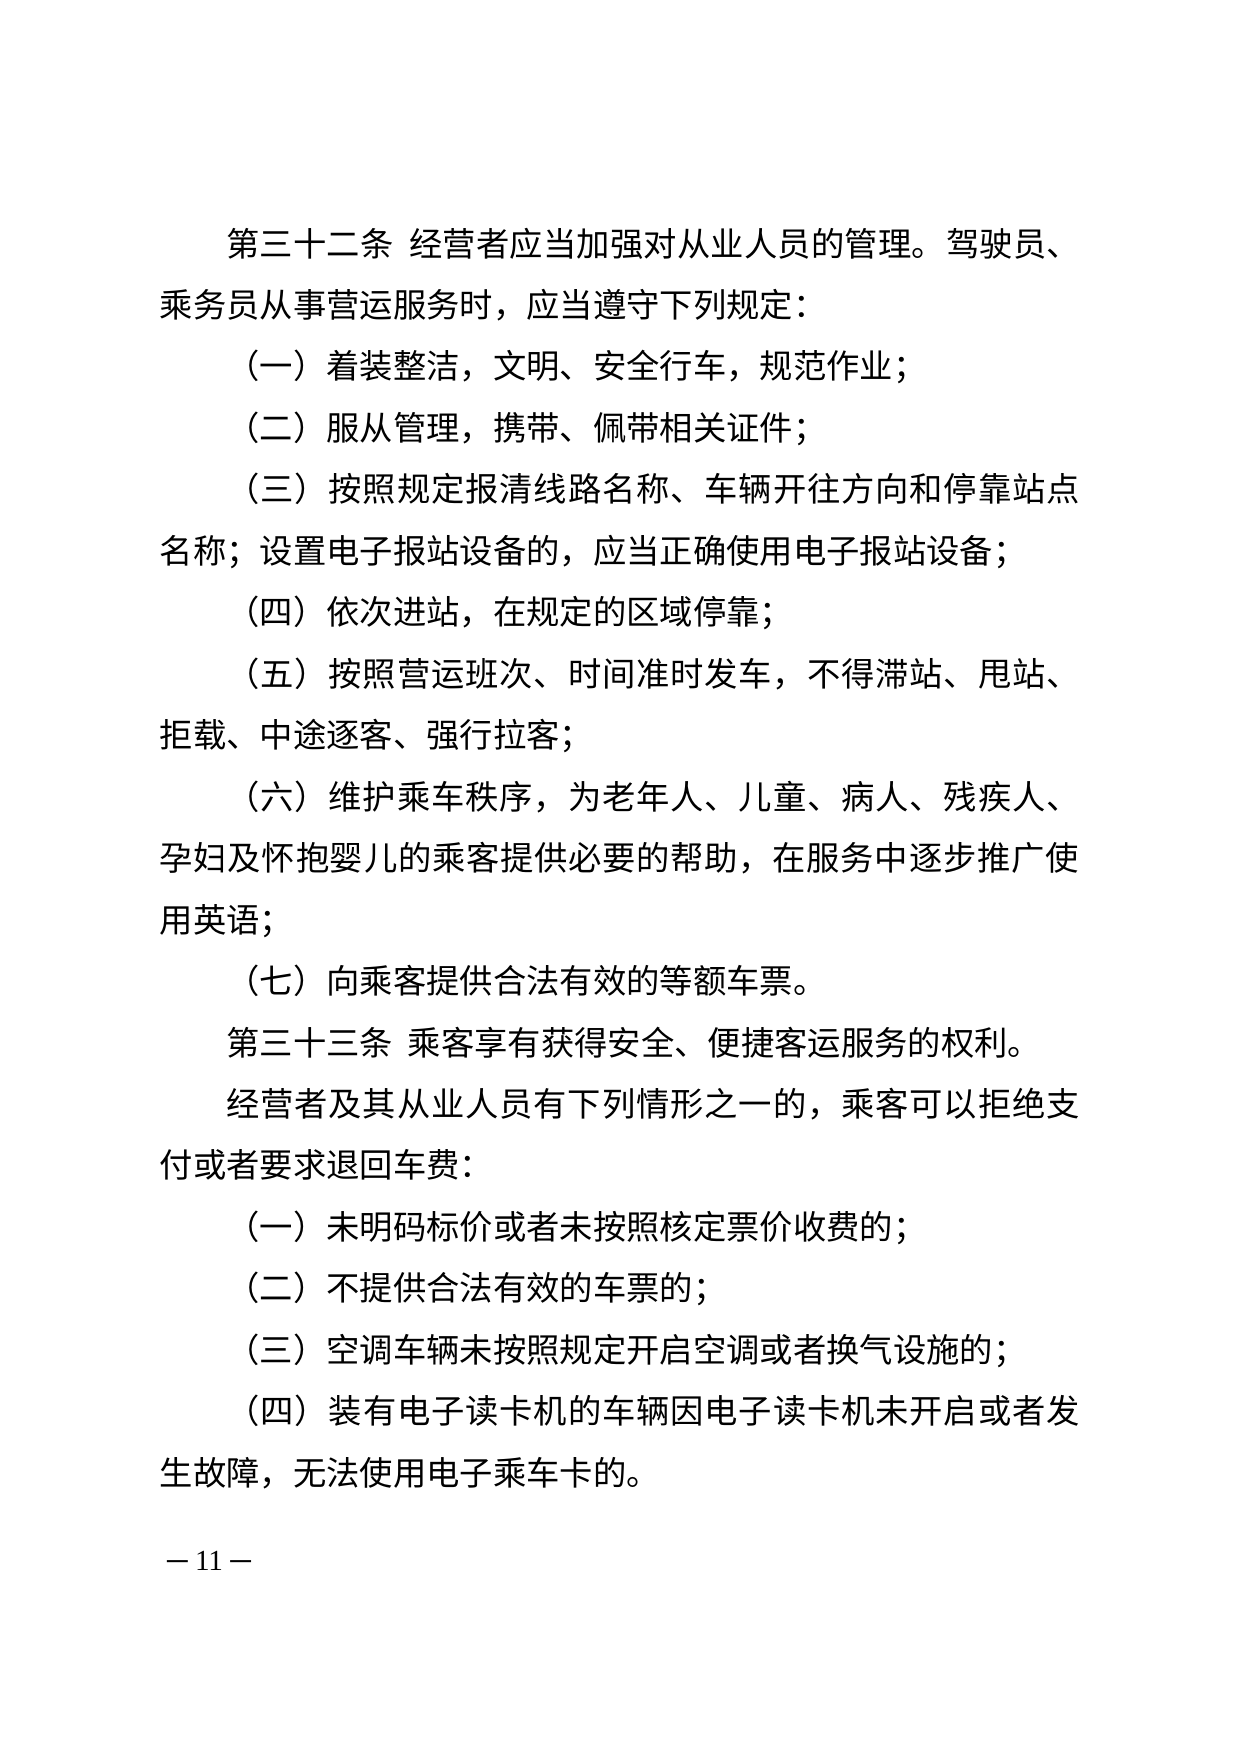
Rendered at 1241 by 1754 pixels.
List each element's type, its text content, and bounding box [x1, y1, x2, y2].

text （六）维护乘车秩序，为老年人、儿童、病人、残疾人、孕妇及怀抱婴儿的乘客提供必要的帮助，在服务中逐步推广使用英语； [159, 760, 1081, 944]
text （七）向乘客提供合法有效的等额车票。 [159, 944, 1081, 1006]
text （三）按照规定报清线路名称、车辆开往方向和停靠站点名称；设置电子报站设备的，应当正确使用电子报站设备； [159, 453, 1081, 576]
text 经营者及其从业人员有下列情形之一的，乘客可以拒绝支付或者要求退回车费： [159, 1067, 1081, 1190]
text （一）着装整洁，文明、安全行车，规范作业； [159, 330, 1081, 391]
text （二）不提供合法有效的车票的； [159, 1252, 1081, 1313]
text （三）空调车辆未按照规定开启空调或者换气设施的； [159, 1313, 1081, 1374]
text （二）服从管理，携带、佩带相关证件； [159, 391, 1081, 453]
text （一）未明码标价或者未按照核定票价收费的； [159, 1190, 1081, 1252]
text （四）装有电子读卡机的车辆因电子读卡机未开启或者发生故障，无法使用电子乘车卡的。 [159, 1374, 1081, 1497]
text 第三十二条 经营者应当加强对从业人员的管理。驾驶员、乘务员从事营运服务时，应当遵守下列规定： [159, 207, 1081, 330]
text （五）按照营运班次、时间准时发车，不得滞站、甩站、拒载、中途逐客、强行拉客； [159, 637, 1081, 760]
text 第三十三条 乘客享有获得安全、便捷客运服务的权利。 [159, 1006, 1081, 1067]
text （四）依次进站，在规定的区域停靠； [159, 576, 1081, 637]
